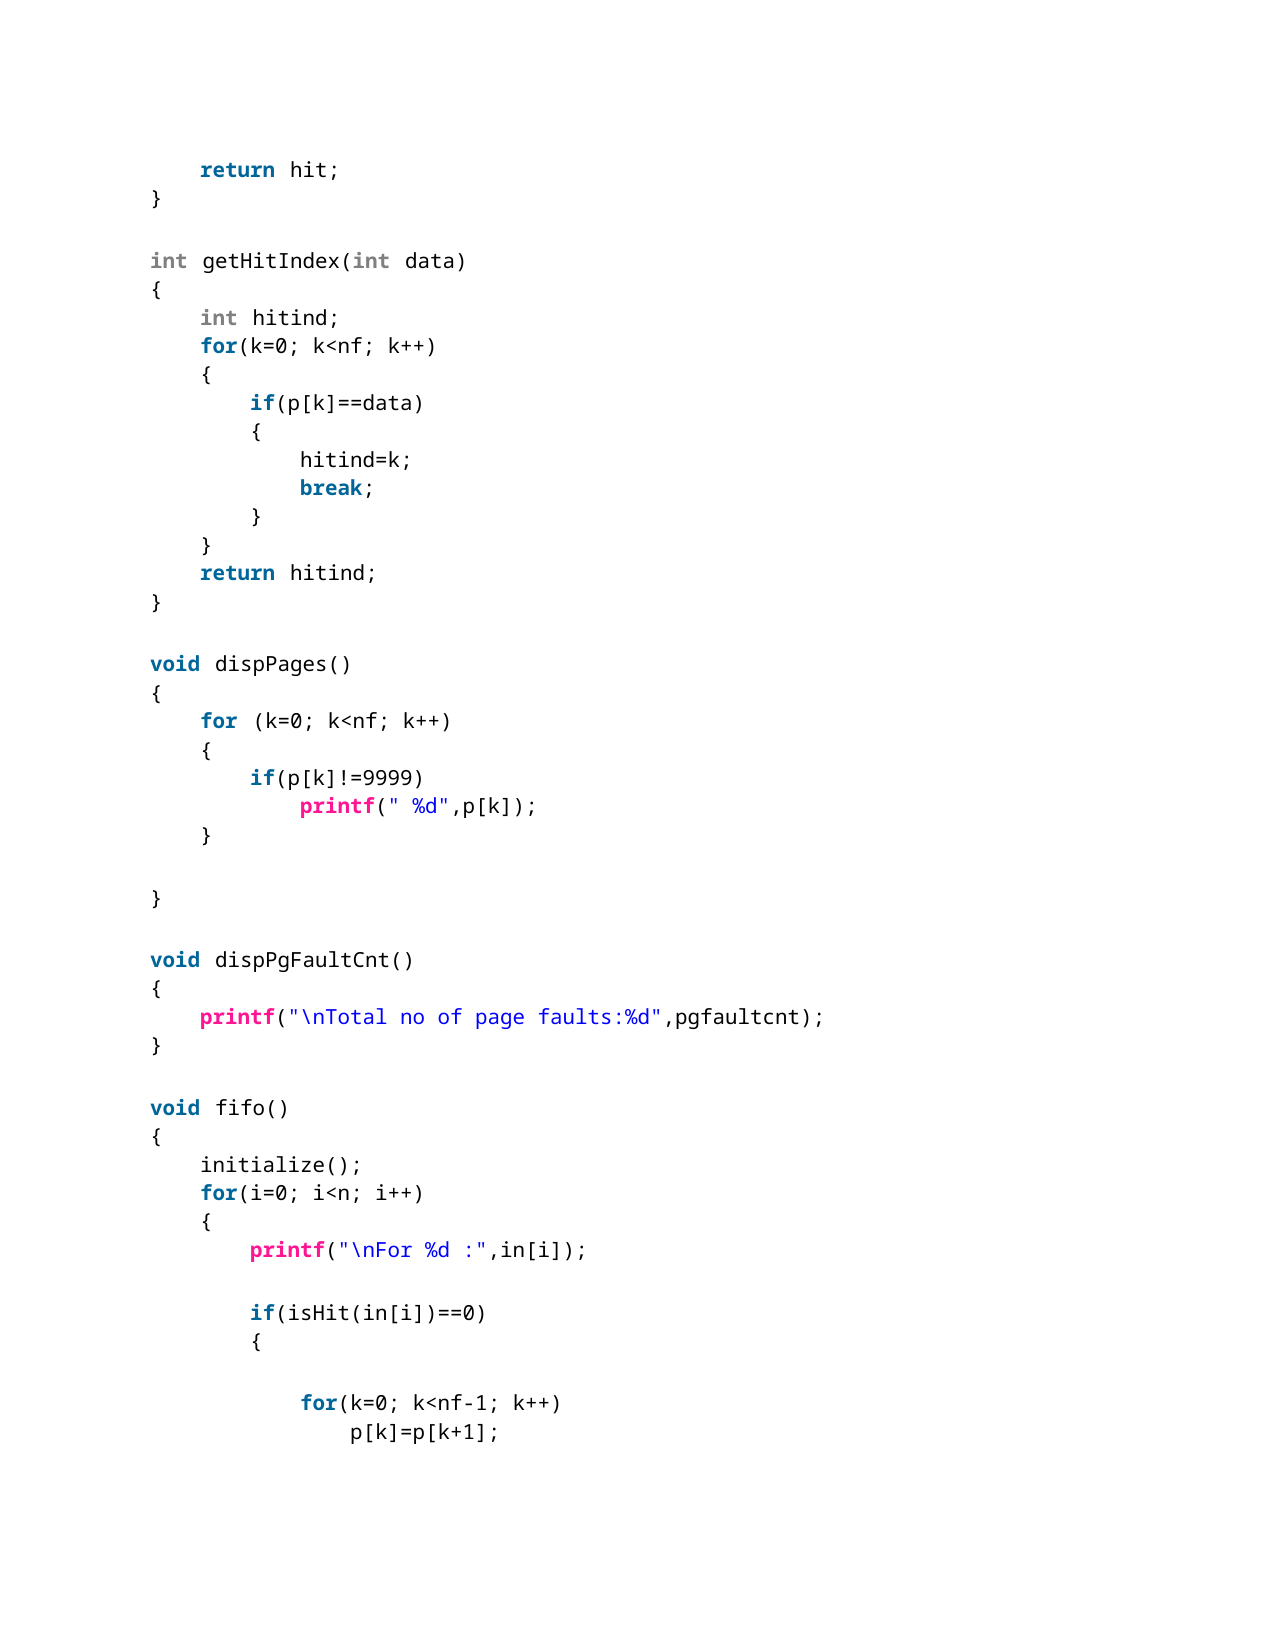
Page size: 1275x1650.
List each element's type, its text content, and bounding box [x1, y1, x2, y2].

text } [150, 587, 1121, 615]
text int getHitIndex(int data) [150, 246, 1121, 274]
text void dispPgFaultCnt() [150, 945, 1121, 973]
text printf("\nFor %d :",in[i]); [150, 1235, 1121, 1263]
text { [150, 1121, 1121, 1150]
text } [150, 883, 1121, 911]
text { [150, 973, 1121, 1002]
text { [150, 678, 1121, 706]
text return hit; [150, 155, 1121, 183]
text } [150, 820, 1121, 848]
text printf("\nTotal no of page faults:%d",pgfaultcnt); [150, 1002, 1121, 1030]
text { [150, 735, 1121, 763]
text { [150, 1326, 1121, 1354]
text { [150, 359, 1121, 388]
text int hitind; [150, 303, 1121, 331]
text return hitind; [150, 558, 1121, 587]
text { [150, 274, 1121, 303]
text if(p[k]==data) [150, 388, 1121, 416]
text void fifo() [150, 1093, 1121, 1121]
text { [150, 416, 1121, 445]
text printf(" %d",p[k]); [150, 792, 1121, 820]
text break; [150, 473, 1121, 502]
text initialize(); [150, 1150, 1121, 1178]
text for (k=0; k<nf; k++) [150, 706, 1121, 735]
text if(isHit(in[i])==0) [150, 1298, 1121, 1326]
text for(k=0; k<nf; k++) [150, 331, 1121, 359]
text } [150, 530, 1121, 558]
text void dispPages() [150, 649, 1121, 678]
text for(i=0; i<n; i++) [150, 1178, 1121, 1207]
text } [150, 502, 1121, 530]
text } [150, 183, 1121, 212]
text for(k=0; k<nf-1; k++) [150, 1388, 1121, 1417]
text } [150, 1030, 1121, 1059]
text hitind=k; [150, 445, 1121, 473]
text if(p[k]!=9999) [150, 763, 1121, 792]
text { [150, 1207, 1121, 1235]
text p[k]=p[k+1]; [150, 1417, 1121, 1445]
